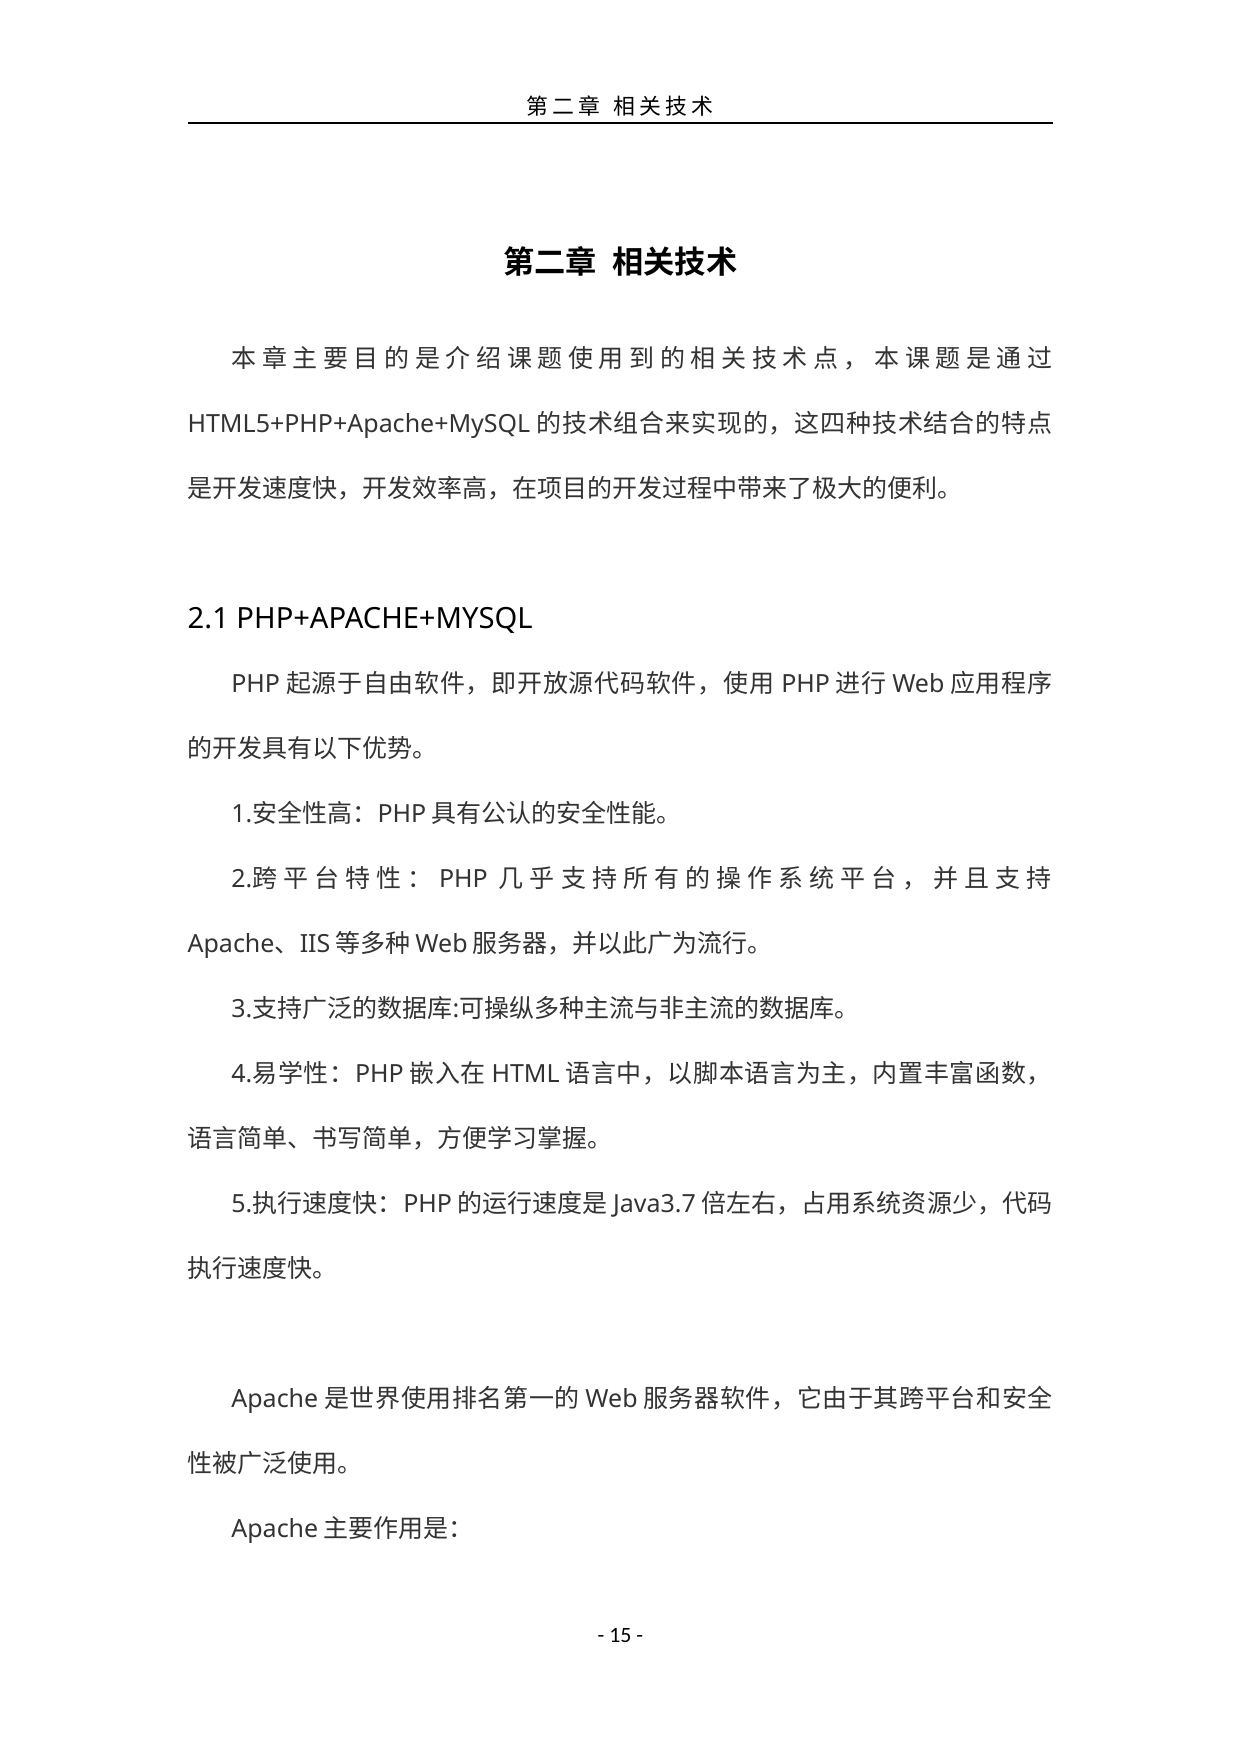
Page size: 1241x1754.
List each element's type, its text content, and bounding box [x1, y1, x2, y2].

list 支持广泛的数据库:可操纵多种主流与非主流的数据库。 [187, 974, 1053, 1039]
text 2.1 PHP+APACHE+MYSQL [187, 584, 1053, 649]
list 安全性高：PHP具有公认的安全性能。 [187, 779, 1053, 844]
text 本章主要目的是介绍课题使用到的相关技术点，本课题是通过HTML5+PHP+Apache+MySQL的技术组合来实现的，这四种技术结合的特点是开发速度快，开发效率高，在项目的开发过程中带来了极大的便利。 [187, 324, 1053, 519]
subtitle 相关技术 [187, 227, 1053, 292]
text PHP起源于自由软件，即开放源代码软件，使用PHP进行Web应用程序的开发具有以下优势。 [187, 649, 1053, 779]
list 跨平台特性：PHP几乎支持所有的操作系统平台，并且支持Apache、IIS等多种Web服务器，并以此广为流行。 [187, 844, 1053, 974]
list 执行速度快：PHP的运行速度是Java3.7倍左右，占用系统资源少，代码执行速度快。 [187, 1169, 1053, 1299]
list Apache是世界使用排名第一的Web服务器软件，它由于其跨平台和安全性被广泛使用。 [187, 1364, 1053, 1494]
list Apache主要作用是： [187, 1494, 1053, 1559]
list 易学性：PHP嵌入在HTML语言中，以脚本语言为主，内置丰富函数，语言简单、书写简单，方便学习掌握。 [187, 1039, 1053, 1169]
